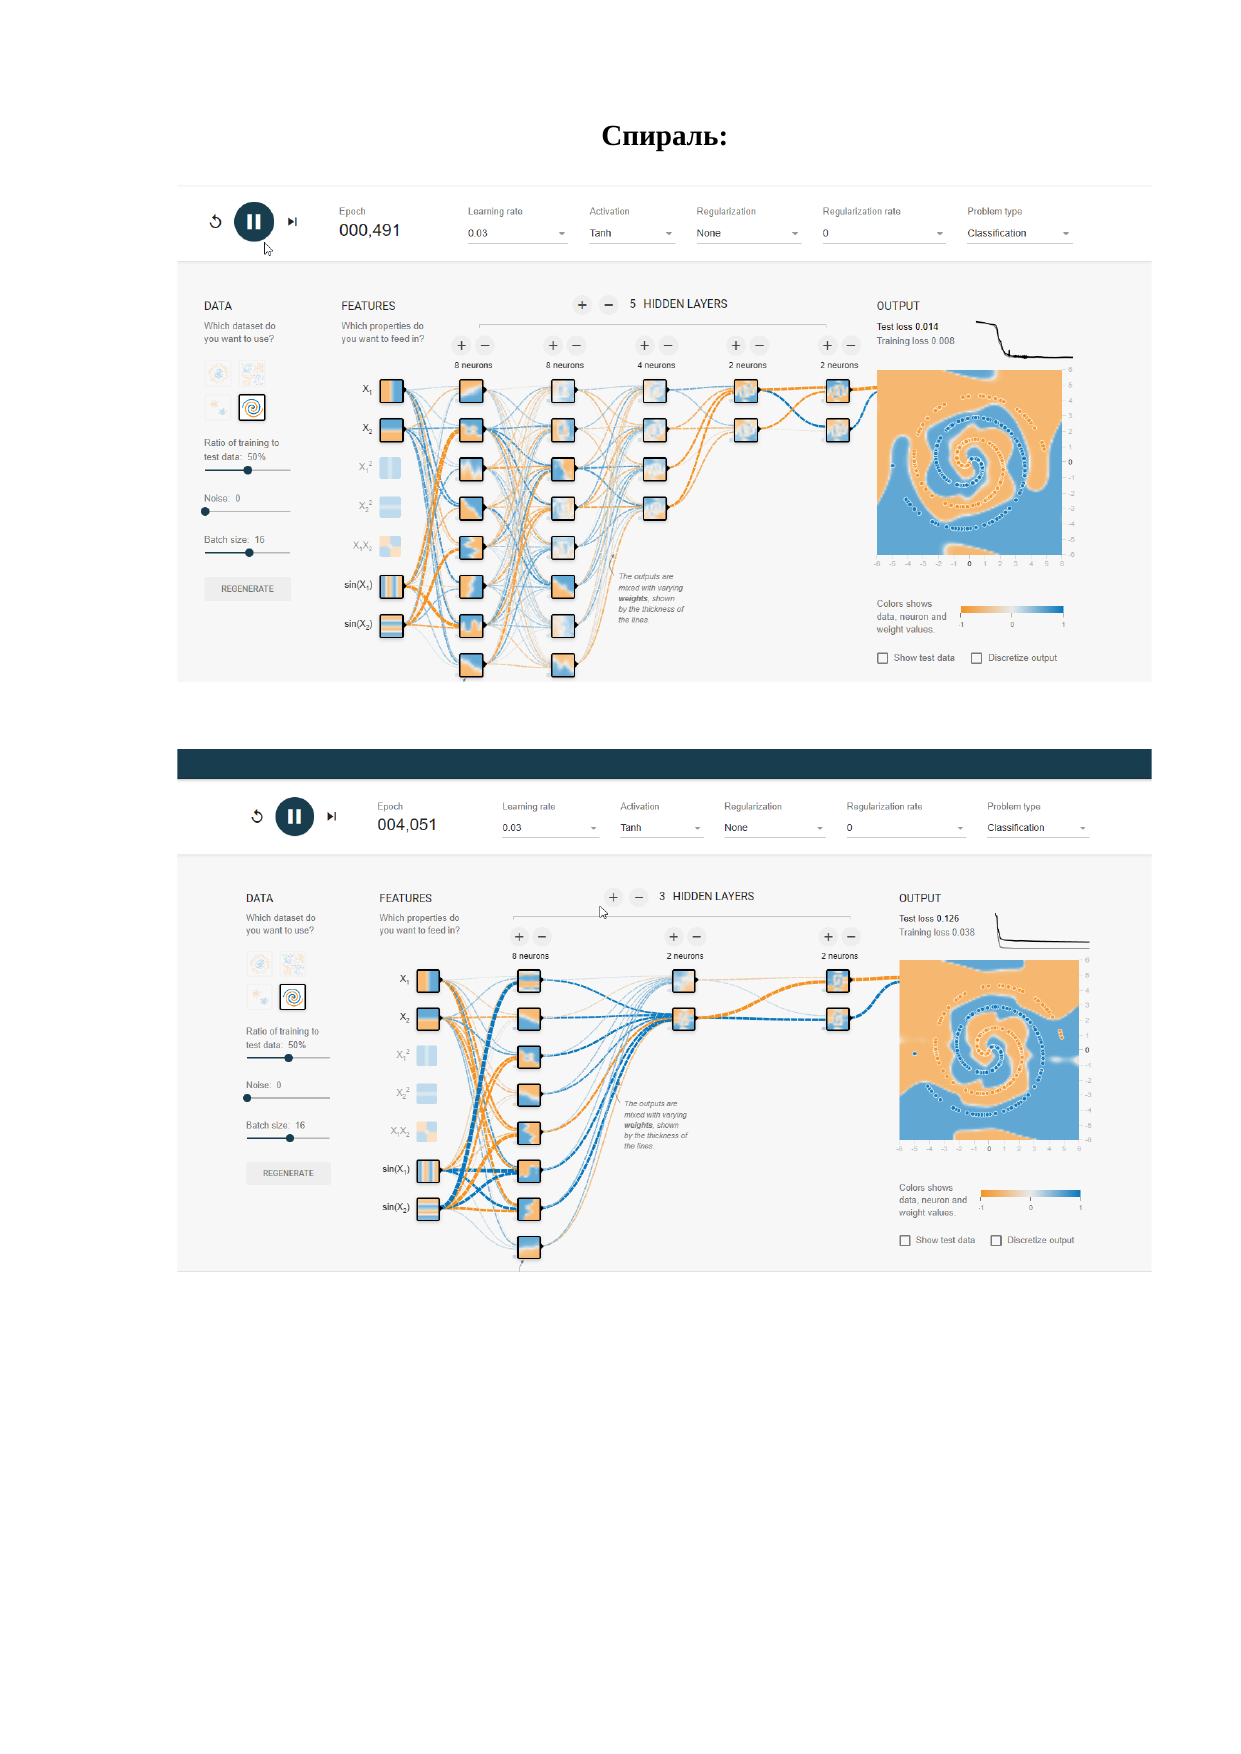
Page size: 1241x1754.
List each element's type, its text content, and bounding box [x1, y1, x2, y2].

picture [177, 749, 1152, 1272]
text Спираль: [177, 118, 1152, 152]
picture [177, 185, 1152, 682]
